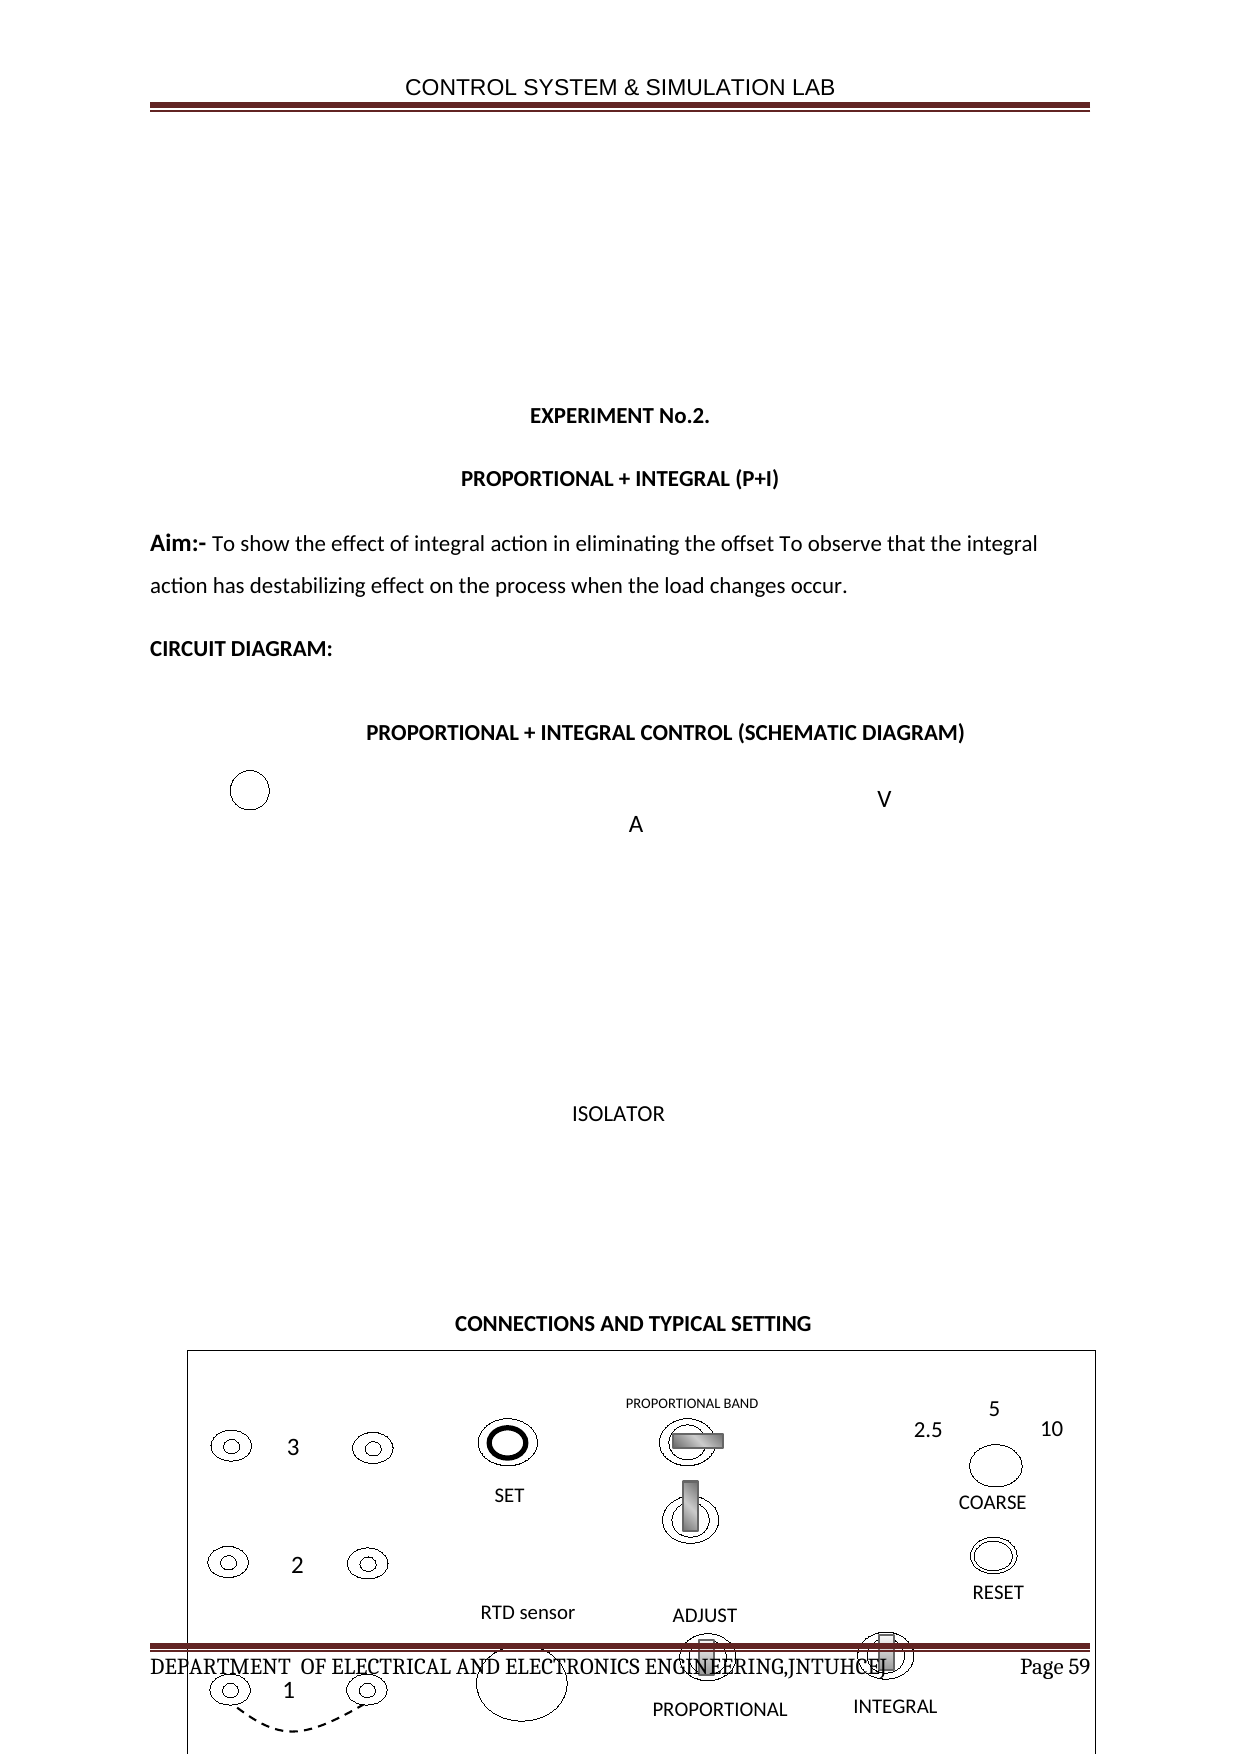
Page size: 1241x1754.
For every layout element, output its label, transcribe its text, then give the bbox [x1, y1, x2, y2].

text PROPORTIONAL + INTEGRAL (P+I) [150, 464, 1090, 492]
text EXPERIMENT No.2. [150, 401, 1090, 429]
text CIRCUIT DIAGRAM: [150, 634, 1090, 662]
text Aim:- To show the effect of integral action in eliminating the offset To observe that the integral action has destabilizing effect on the process when the load changes occur. [150, 527, 1090, 599]
